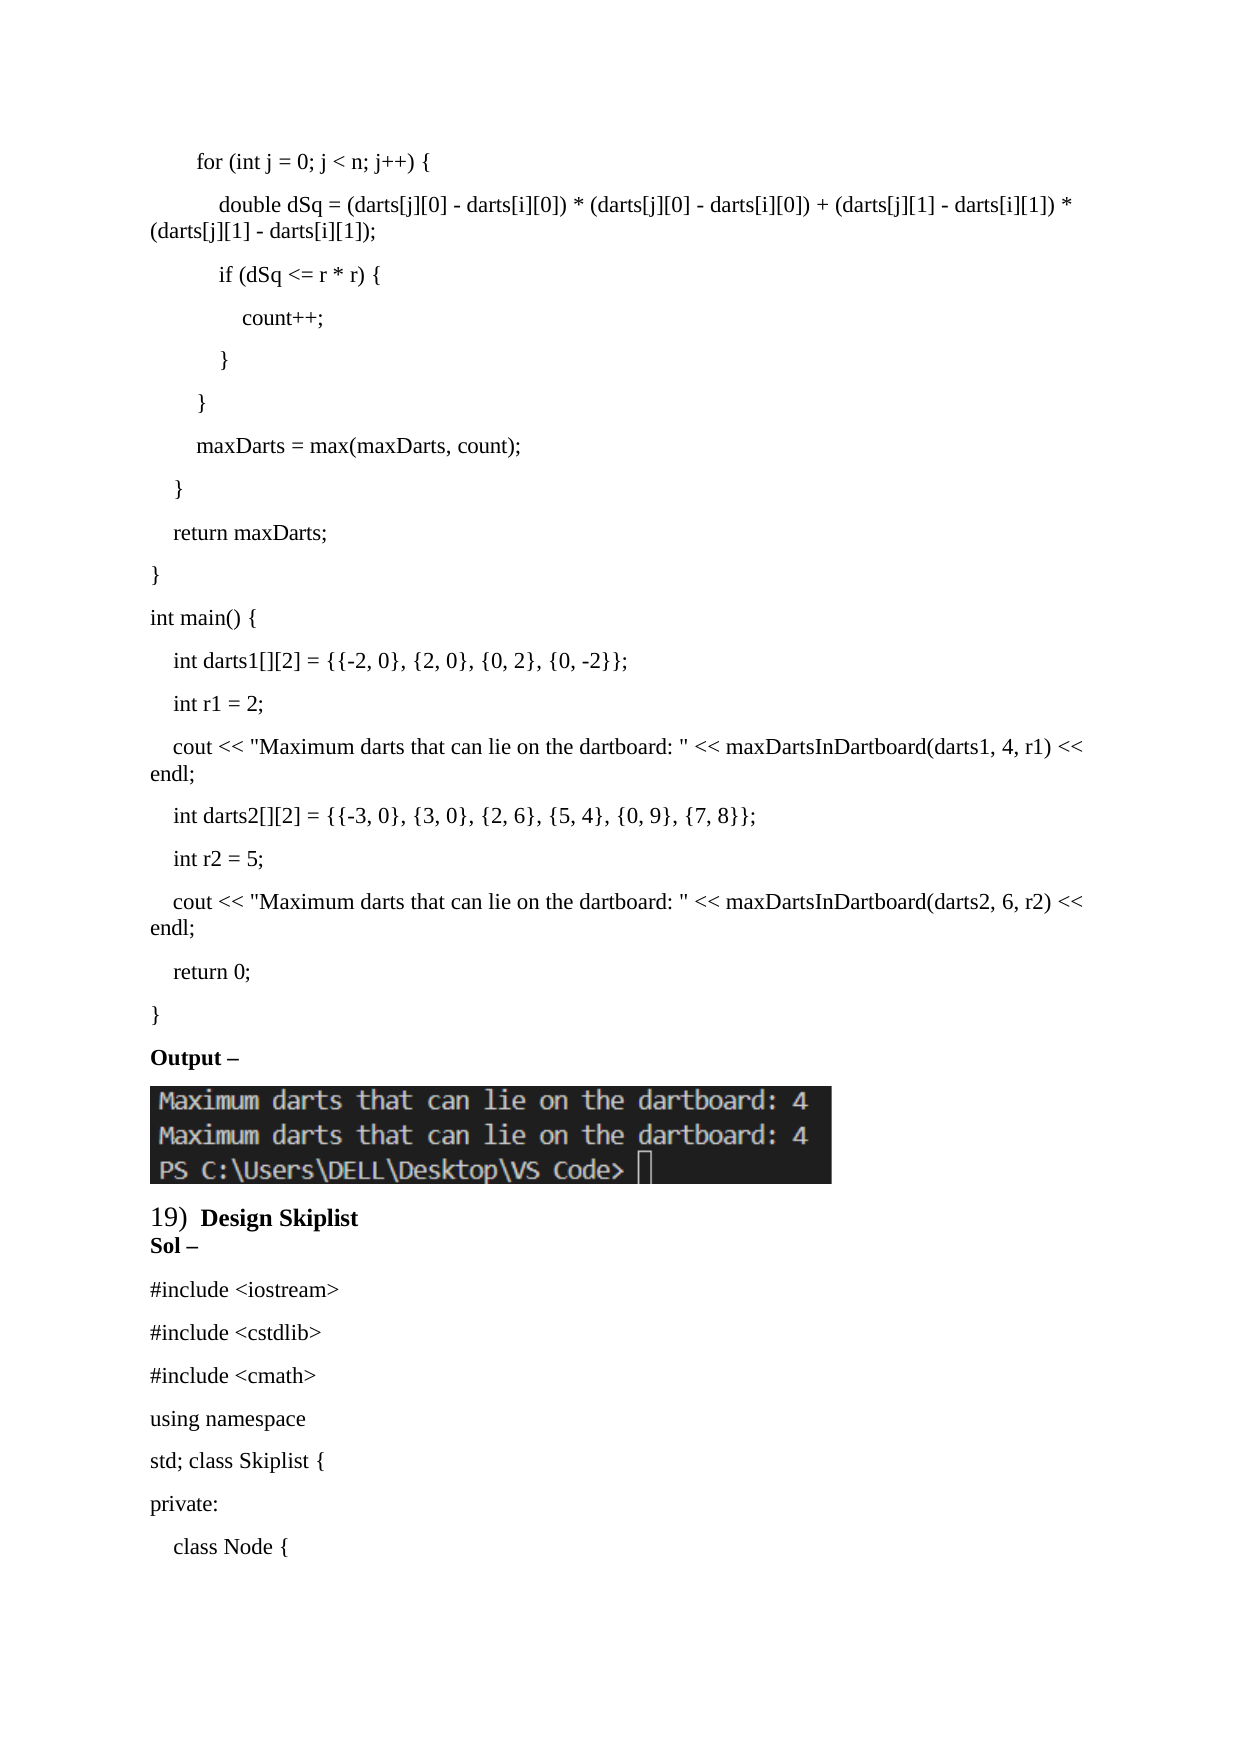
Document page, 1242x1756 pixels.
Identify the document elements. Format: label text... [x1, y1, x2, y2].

text int r2 = 5; [173, 845, 1109, 872]
text #include <iostream> #include <cstdlib> #include <cmath> using namespace std; class Skiplist { private: [150, 1276, 344, 1517]
text cout << "Maximum darts that can lie on the dartboard: " << maxDartsInDartboard(darts2, 6, r2) << endl; [150, 888, 1109, 941]
text maxDarts = max(maxDarts, count); [196, 432, 1109, 459]
text int r1 = 2; [173, 691, 1109, 717]
picture [150, 1086, 832, 1101]
text } [150, 1001, 1109, 1027]
text } [150, 561, 1109, 588]
text for (int j = 0; j < n; j++) { [196, 148, 1109, 174]
text double dSq = (darts[j][0] - darts[i][0]) * (darts[j][0] - darts[i][0]) + (darts[j][1] - darts[i][1]) * (darts[j][1] - darts[i][1]); [150, 191, 1109, 243]
text int main() { [150, 604, 1109, 631]
text } [173, 475, 1109, 502]
text cout << "Maximum darts that can lie on the dartboard: " << maxDartsInDartboard(darts1, 4, r1) << endl; [150, 733, 1109, 786]
text int darts1[][2] = {{-2, 0}, {2, 0}, {0, 2}, {0, -2}}; [173, 647, 1109, 674]
text if (dSq <= r * r) { count++; [219, 261, 408, 330]
text } [219, 347, 1109, 373]
text } [196, 389, 1109, 416]
text class Node { [173, 1533, 1109, 1559]
subtitle Design Skiplist [150, 1101, 1109, 1233]
text Sol – [150, 1233, 1109, 1259]
text return 0; [173, 958, 1109, 984]
text int darts2[][2] = {{-3, 0}, {3, 0}, {2, 6}, {5, 4}, {0, 9}, {7, 8}}; [173, 802, 1109, 829]
text Output – [150, 1044, 1109, 1070]
text return maxDarts; [173, 518, 1109, 545]
